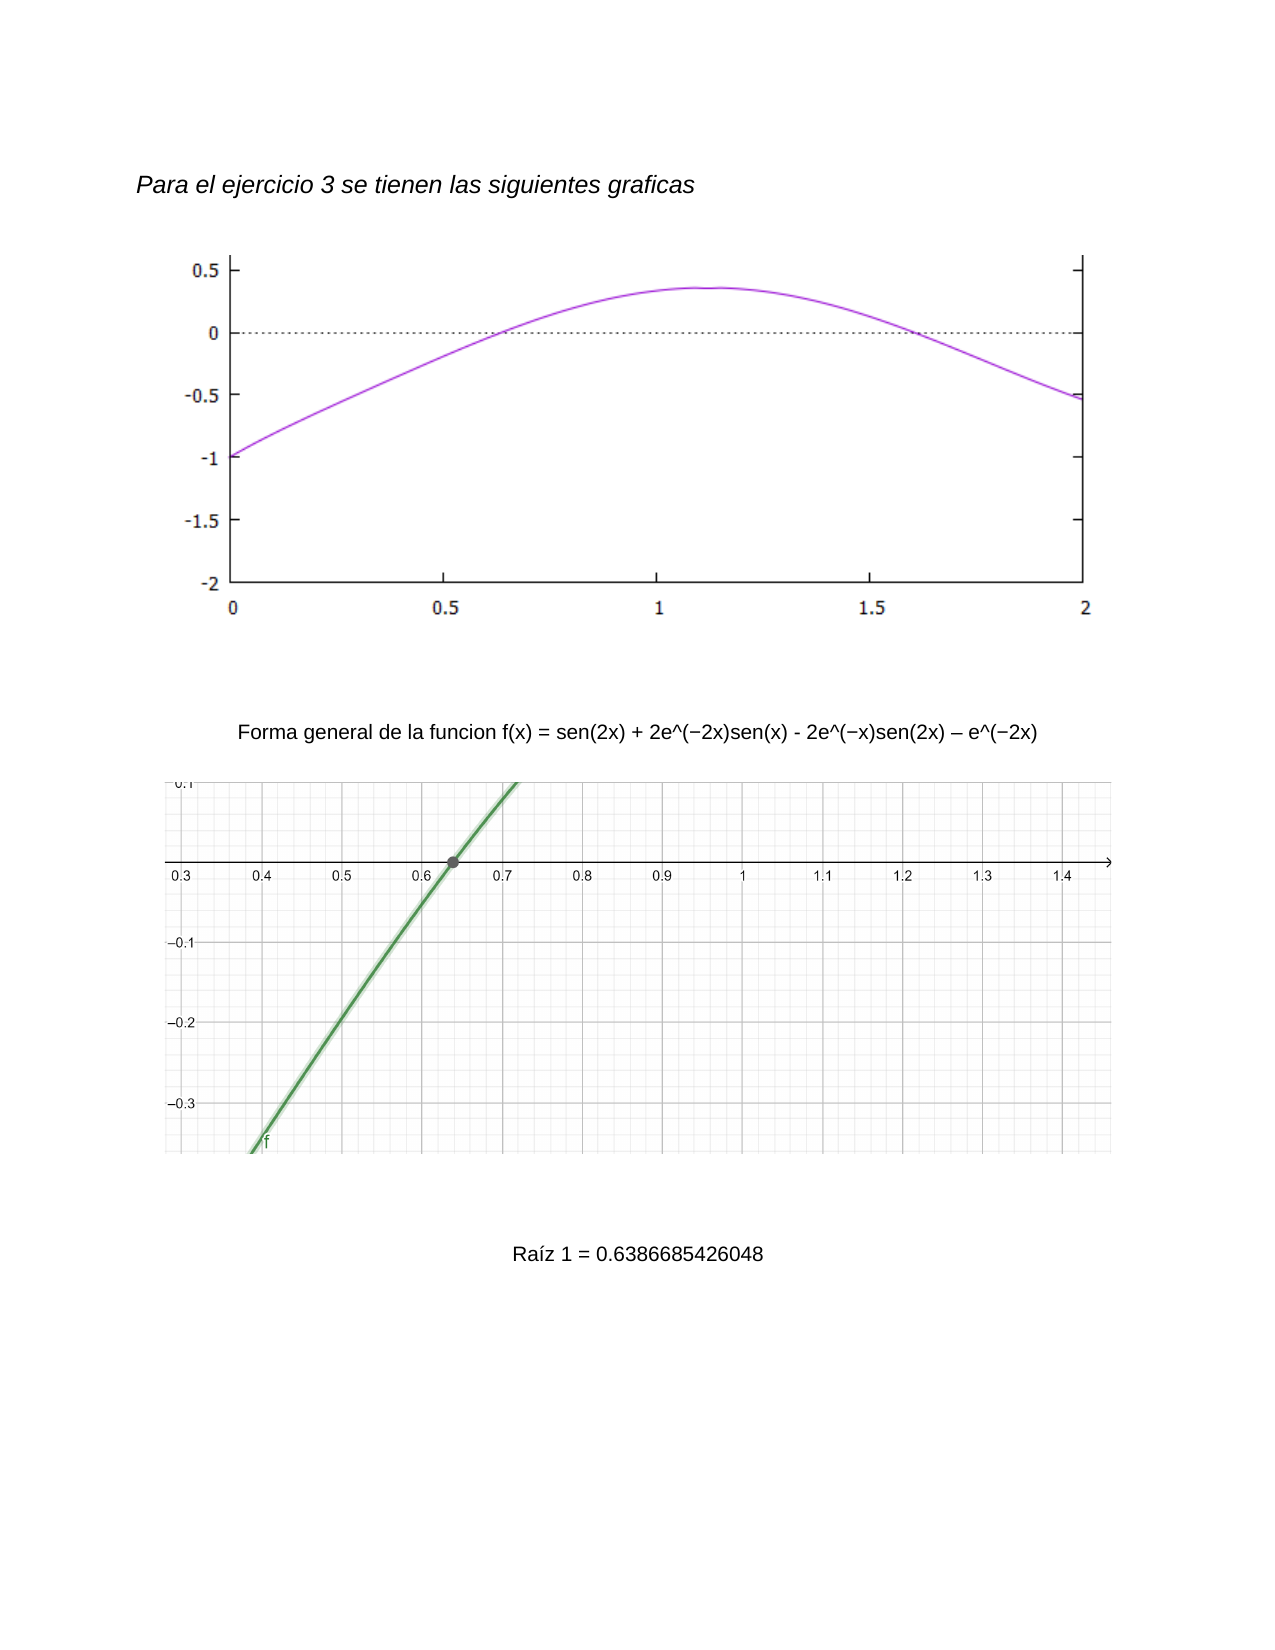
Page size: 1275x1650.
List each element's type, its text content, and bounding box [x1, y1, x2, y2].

text Para el ejercicio 3 se tienen las siguientes graficas [136, 174, 1140, 198]
picture [164, 782, 1112, 1154]
text Raíz 1 = 0.6386685426048 [136, 1246, 1140, 1266]
text Forma general de la funcion f(x) = sen(2x) + 2e^(−2x)sen(x) - 2e^(−x)sen(2x) – e^(−2x) [136, 724, 1140, 744]
picture [161, 255, 1115, 631]
